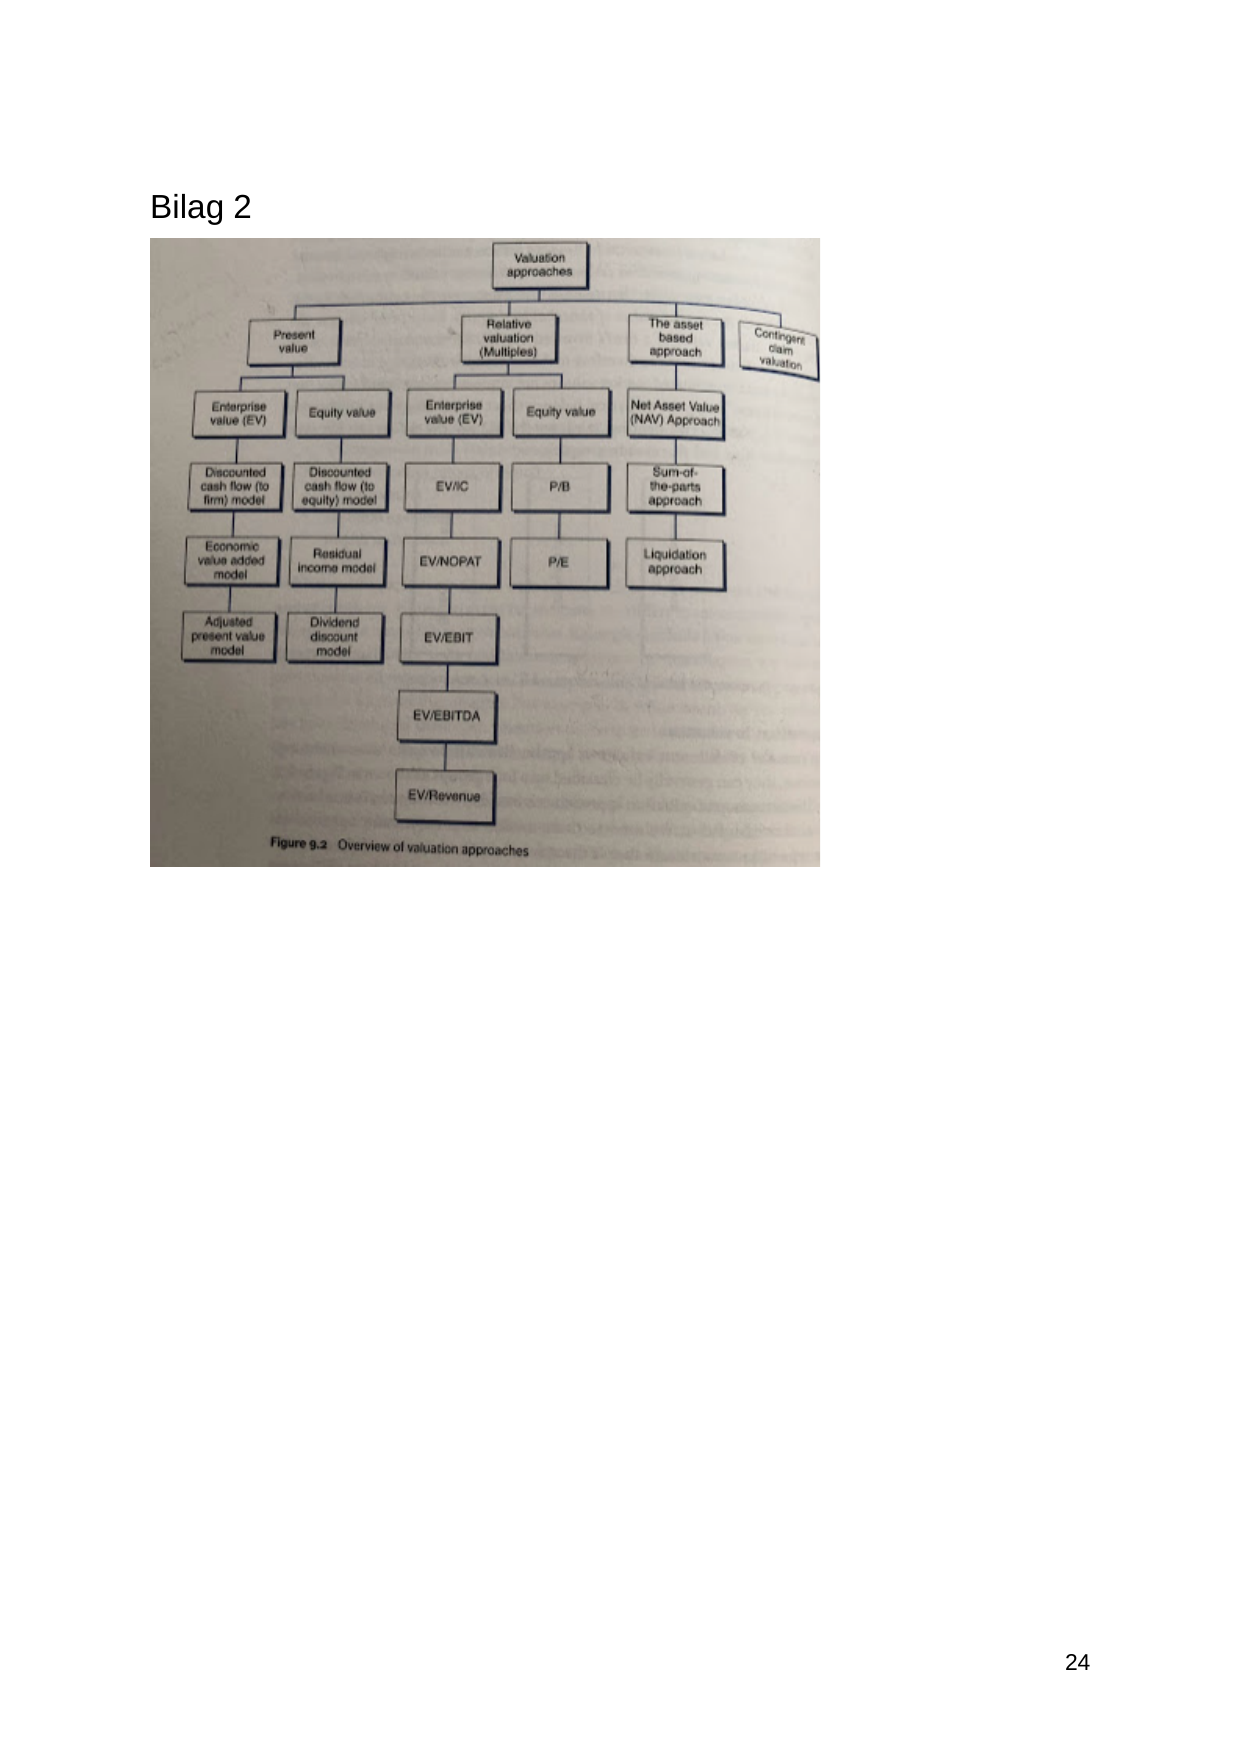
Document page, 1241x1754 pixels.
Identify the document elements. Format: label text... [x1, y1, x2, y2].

subtitle Bilag 2 [150, 187, 1090, 226]
picture [150, 238, 821, 867]
